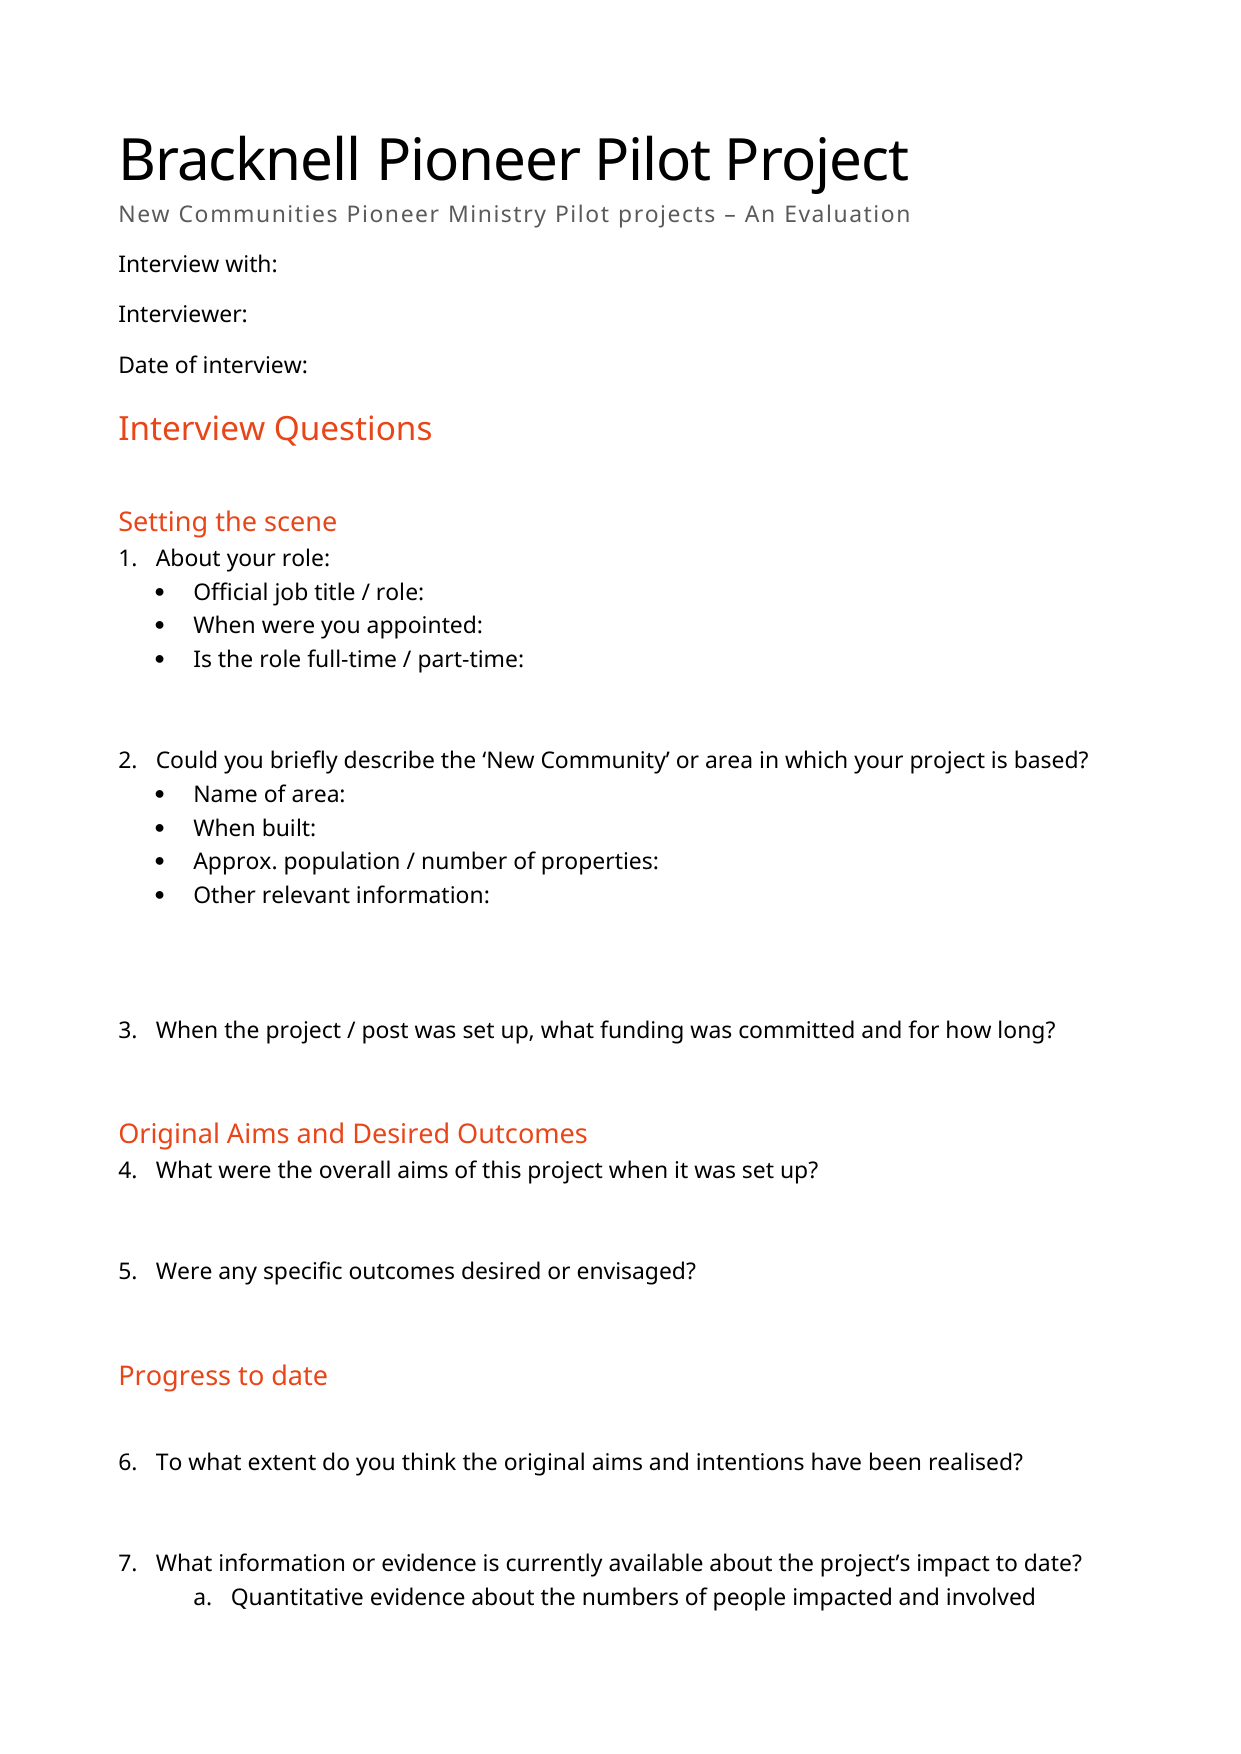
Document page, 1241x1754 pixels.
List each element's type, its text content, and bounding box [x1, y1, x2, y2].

list About your role: [118, 542, 1122, 573]
subtitle New Communities Pioneer Ministry Pilot projects – An Evaluation [118, 198, 1122, 229]
subtitle Original Aims and Desired Outcomes [118, 1114, 1122, 1151]
list Other relevant information: [156, 879, 1122, 910]
text Interviewer: [118, 298, 1122, 330]
title Bracknell Pioneer Pilot Project [118, 118, 1122, 198]
text Interview with: [118, 248, 1122, 279]
list Approx. population / number of properties: [156, 845, 1122, 877]
list Official job title / role: [156, 576, 1122, 607]
list What information or evidence is currently available about the project’s impact to date? [118, 1547, 1122, 1579]
list To what extent do you think the original aims and intentions have been realised? [118, 1446, 1122, 1477]
list When the project / post was set up, what funding was committed and for how long? [118, 1014, 1122, 1045]
subtitle Interview Questions [118, 405, 1122, 451]
list What were the overall aims of this project when it was set up? [118, 1154, 1122, 1186]
subtitle Progress to date [118, 1356, 1122, 1393]
list When built: [156, 812, 1122, 843]
list When were you appointed: [156, 609, 1122, 641]
subtitle Setting the scene [118, 502, 1122, 539]
list Name of area: [156, 778, 1122, 809]
list Is the role full-time / part-time: [156, 643, 1122, 674]
list Were any specific outcomes desired or envisaged? [118, 1255, 1122, 1286]
list Could you briefly describe the ‘New Community’ or area in which your project is based? [118, 744, 1122, 775]
text Date of interview: [118, 349, 1122, 380]
list Quantitative evidence about the numbers of people impacted and involved [193, 1581, 1122, 1612]
